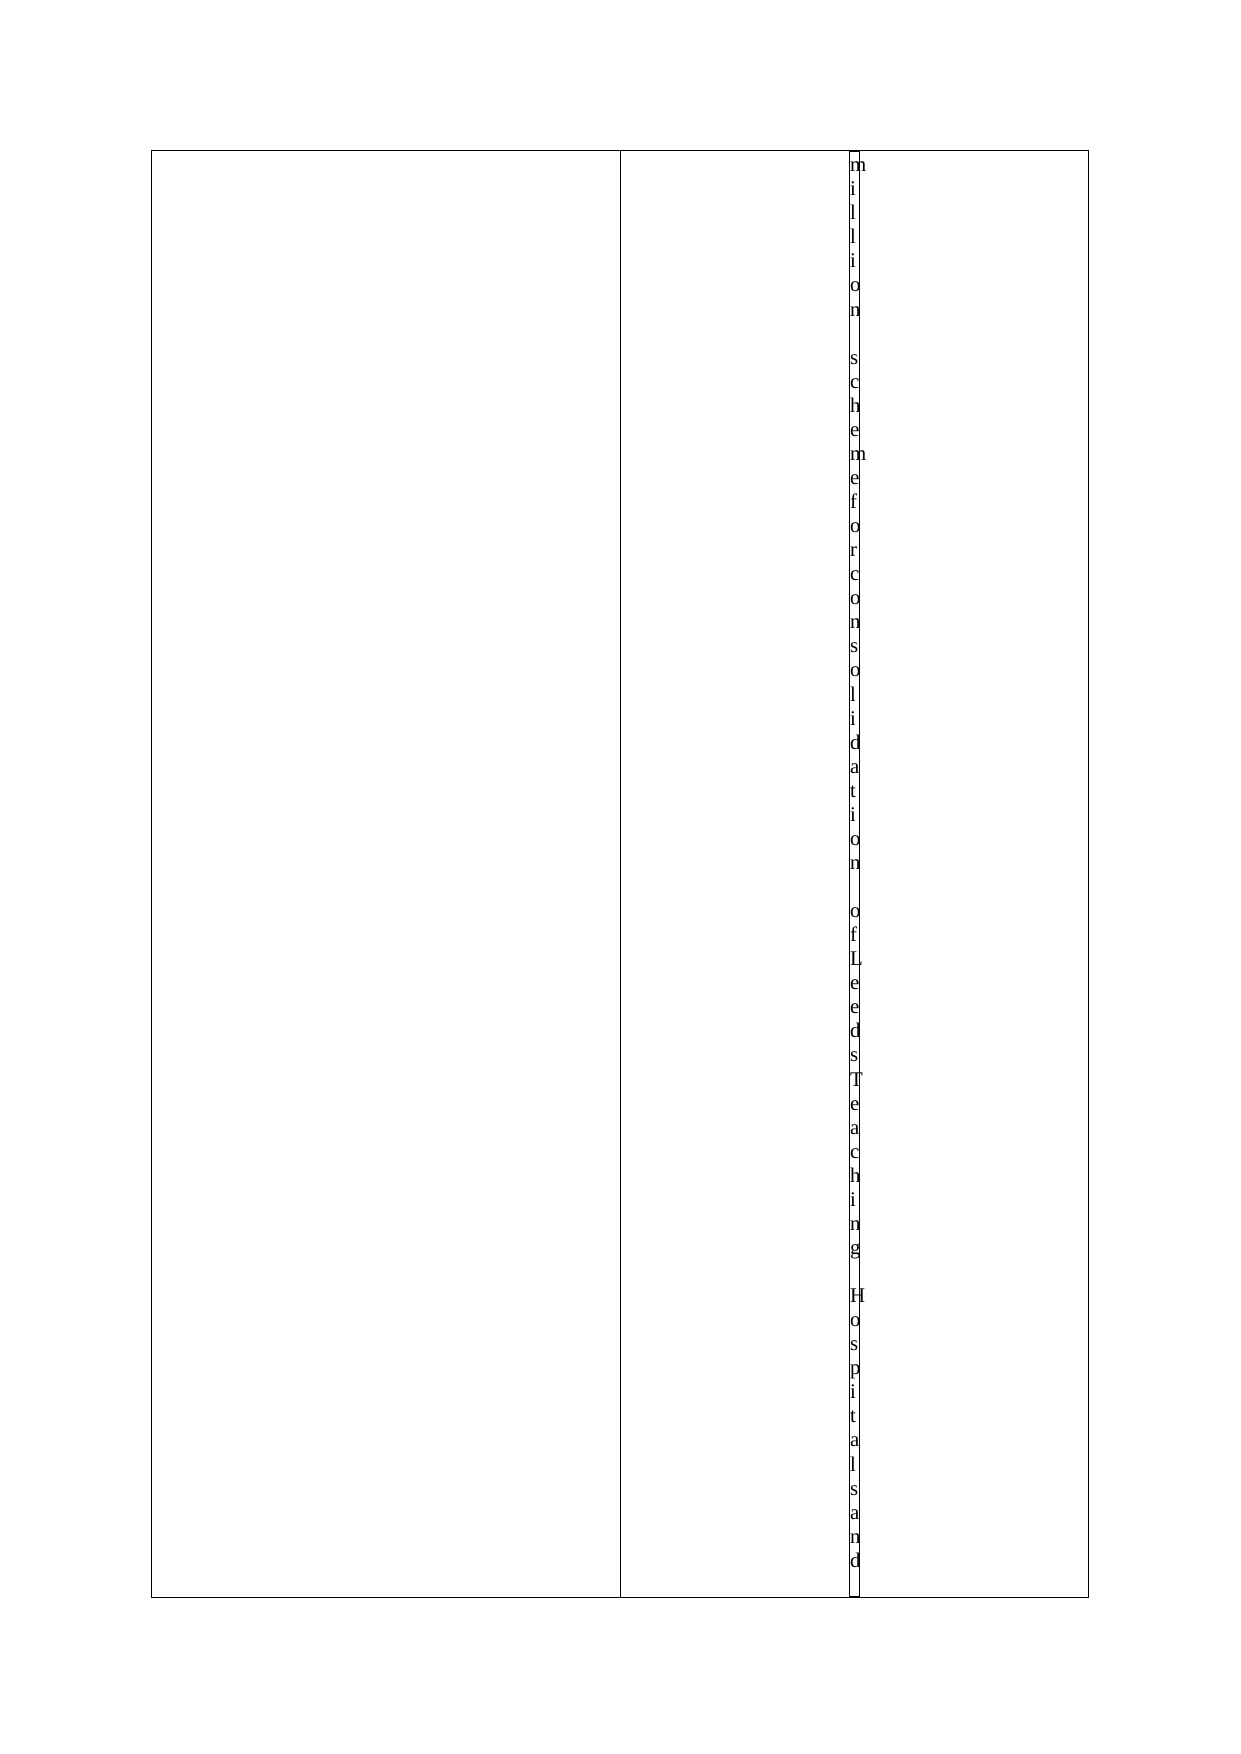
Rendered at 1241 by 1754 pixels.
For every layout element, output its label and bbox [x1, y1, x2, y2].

table_cell [621, 151, 849, 1597]
table_cell [152, 151, 620, 1597]
table_cell [850, 1365, 859, 1596]
table_cell [850, 1073, 859, 1373]
table_cell [850, 152, 859, 1072]
table_cell [860, 151, 1088, 1597]
